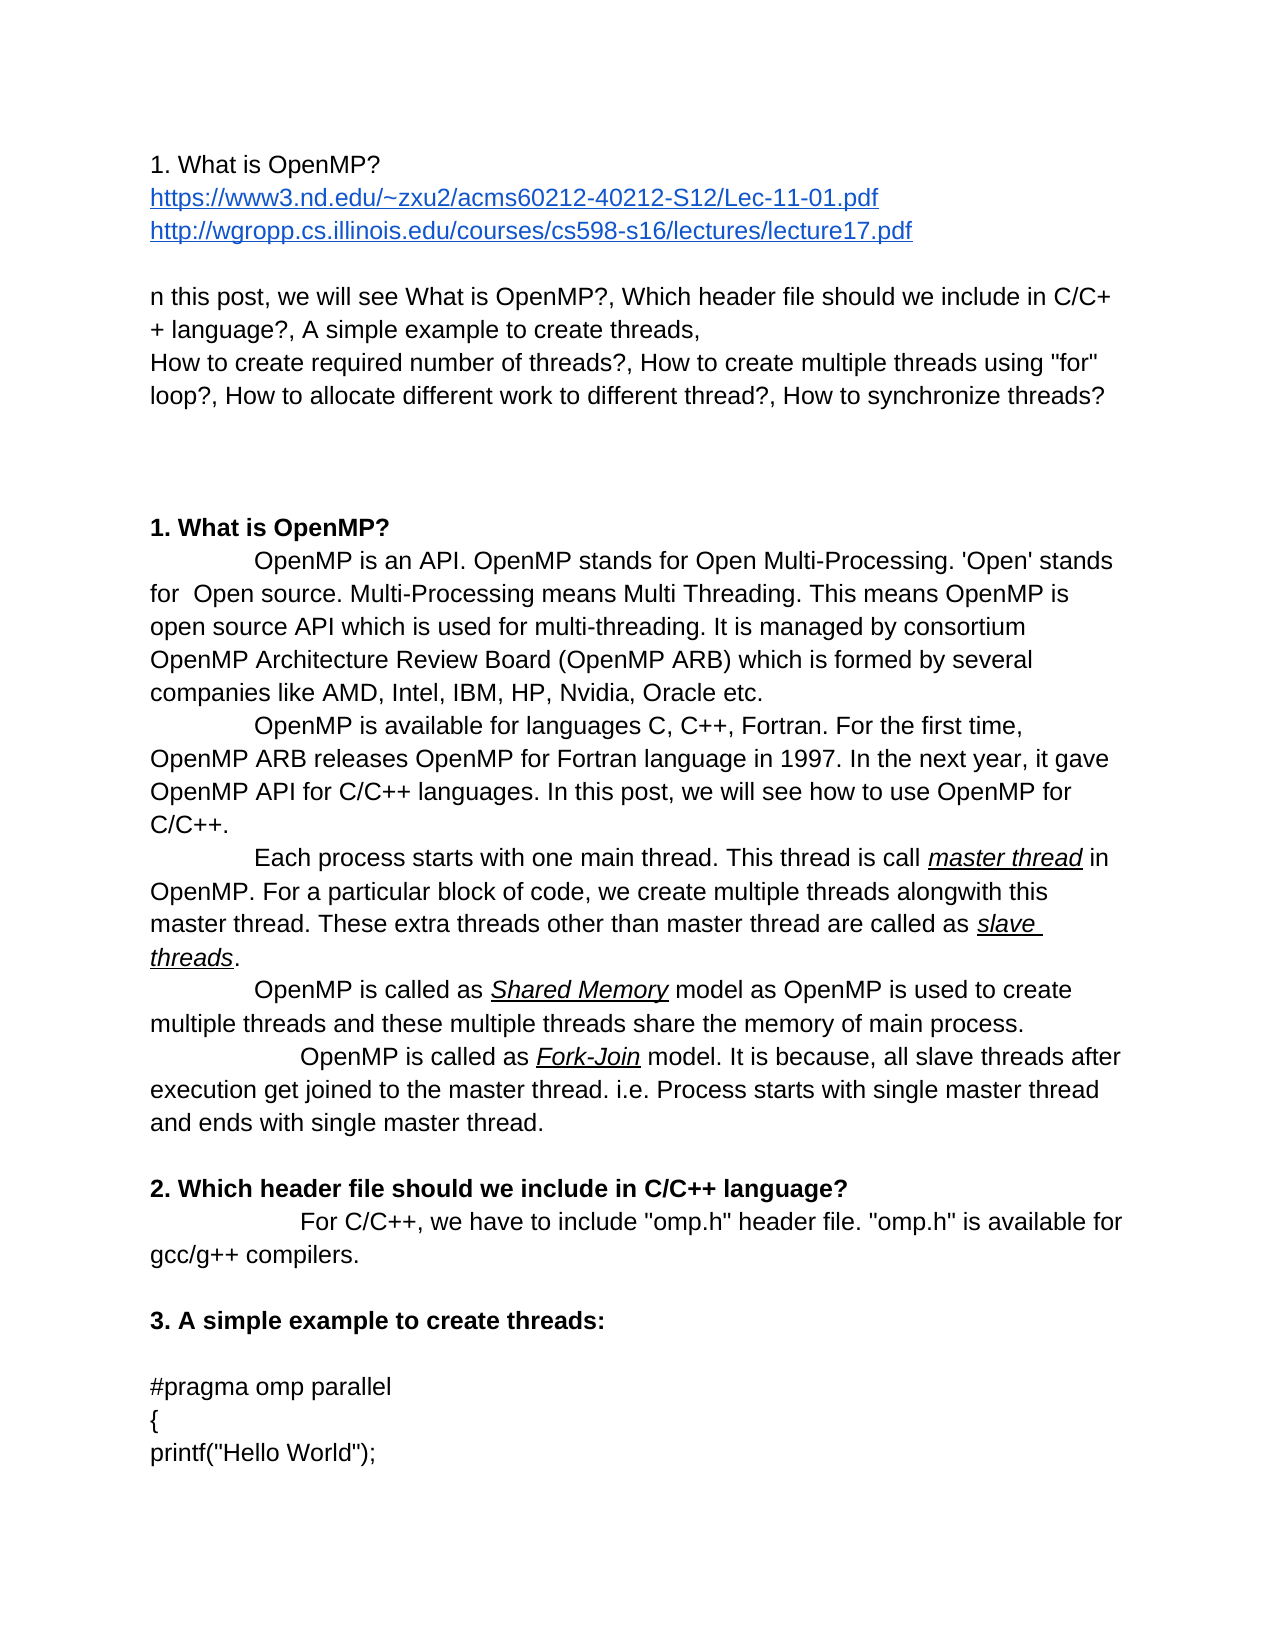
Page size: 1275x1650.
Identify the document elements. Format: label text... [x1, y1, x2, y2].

text OpenMP is called as Shared Memory model as OpenMP is used to create multiple threads and these multiple threads share the memory of main process. [150, 976, 1125, 1037]
text 1. What is OpenMP? [150, 150, 1125, 179]
text How to create required number of threads?, How to create multiple threads using "for" loop?, How to allocate different work to different thread?, How to synchronize threads? [150, 348, 1125, 410]
text Each process starts with one main thread. This thread is call master thread in OpenMP. For a particular block of code, we create multiple threads alongwith this master thread. These extra threads other than master thread are called as slave threads. [150, 843, 1125, 971]
text For C/C++, we have to include "omp.h" header file. "omp.h" is available for gcc/g++ compilers. [150, 1207, 1125, 1268]
text { [150, 1405, 1125, 1433]
text n this post, we will see What is OpenMP?, Which header file should we include in C/C++ language?, A simple example to create threads, [150, 282, 1125, 344]
text #pragma omp parallel [150, 1372, 1125, 1401]
text http://wgropp.cs.illinois.edu/courses/cs598-s16/lectures/lecture17.pdf [150, 216, 1125, 245]
text OpenMP is available for languages C, C++, Fortran. For the first time, OpenMP ARB releases OpenMP for Fortran language in 1997. In the next year, it gave OpenMP API for C/C++ languages. In this post, we will see how to use OpenMP for C/C++. [150, 711, 1125, 839]
text 2. Which header file should we include in C/C++ language? [150, 1174, 1125, 1202]
text 1. What is OpenMP? [150, 513, 1125, 542]
text printf("Hello World"); [150, 1438, 1125, 1467]
text OpenMP is called as Fork-Join model. It is because, all slave threads after execution get joined to the master thread. i.e. Process starts with single master thread and ends with single master thread. [150, 1042, 1125, 1136]
text OpenMP is an API. OpenMP stands for Open Multi-Processing. 'Open' stands for Open source. Multi-Processing means Multi Threading. This means OpenMP is open source API which is used for multi-threading. It is managed by consortium OpenMP Architecture Review Board (OpenMP ARB) which is formed by several companies like AMD, Intel, IBM, HP, Nvidia, Oracle etc. [150, 546, 1125, 707]
text https://www3.nd.edu/~zxu2/acms60212-40212-S12/Lec-11-01.pdf [150, 183, 1125, 212]
text 3. A simple example to create threads: [150, 1306, 1125, 1334]
